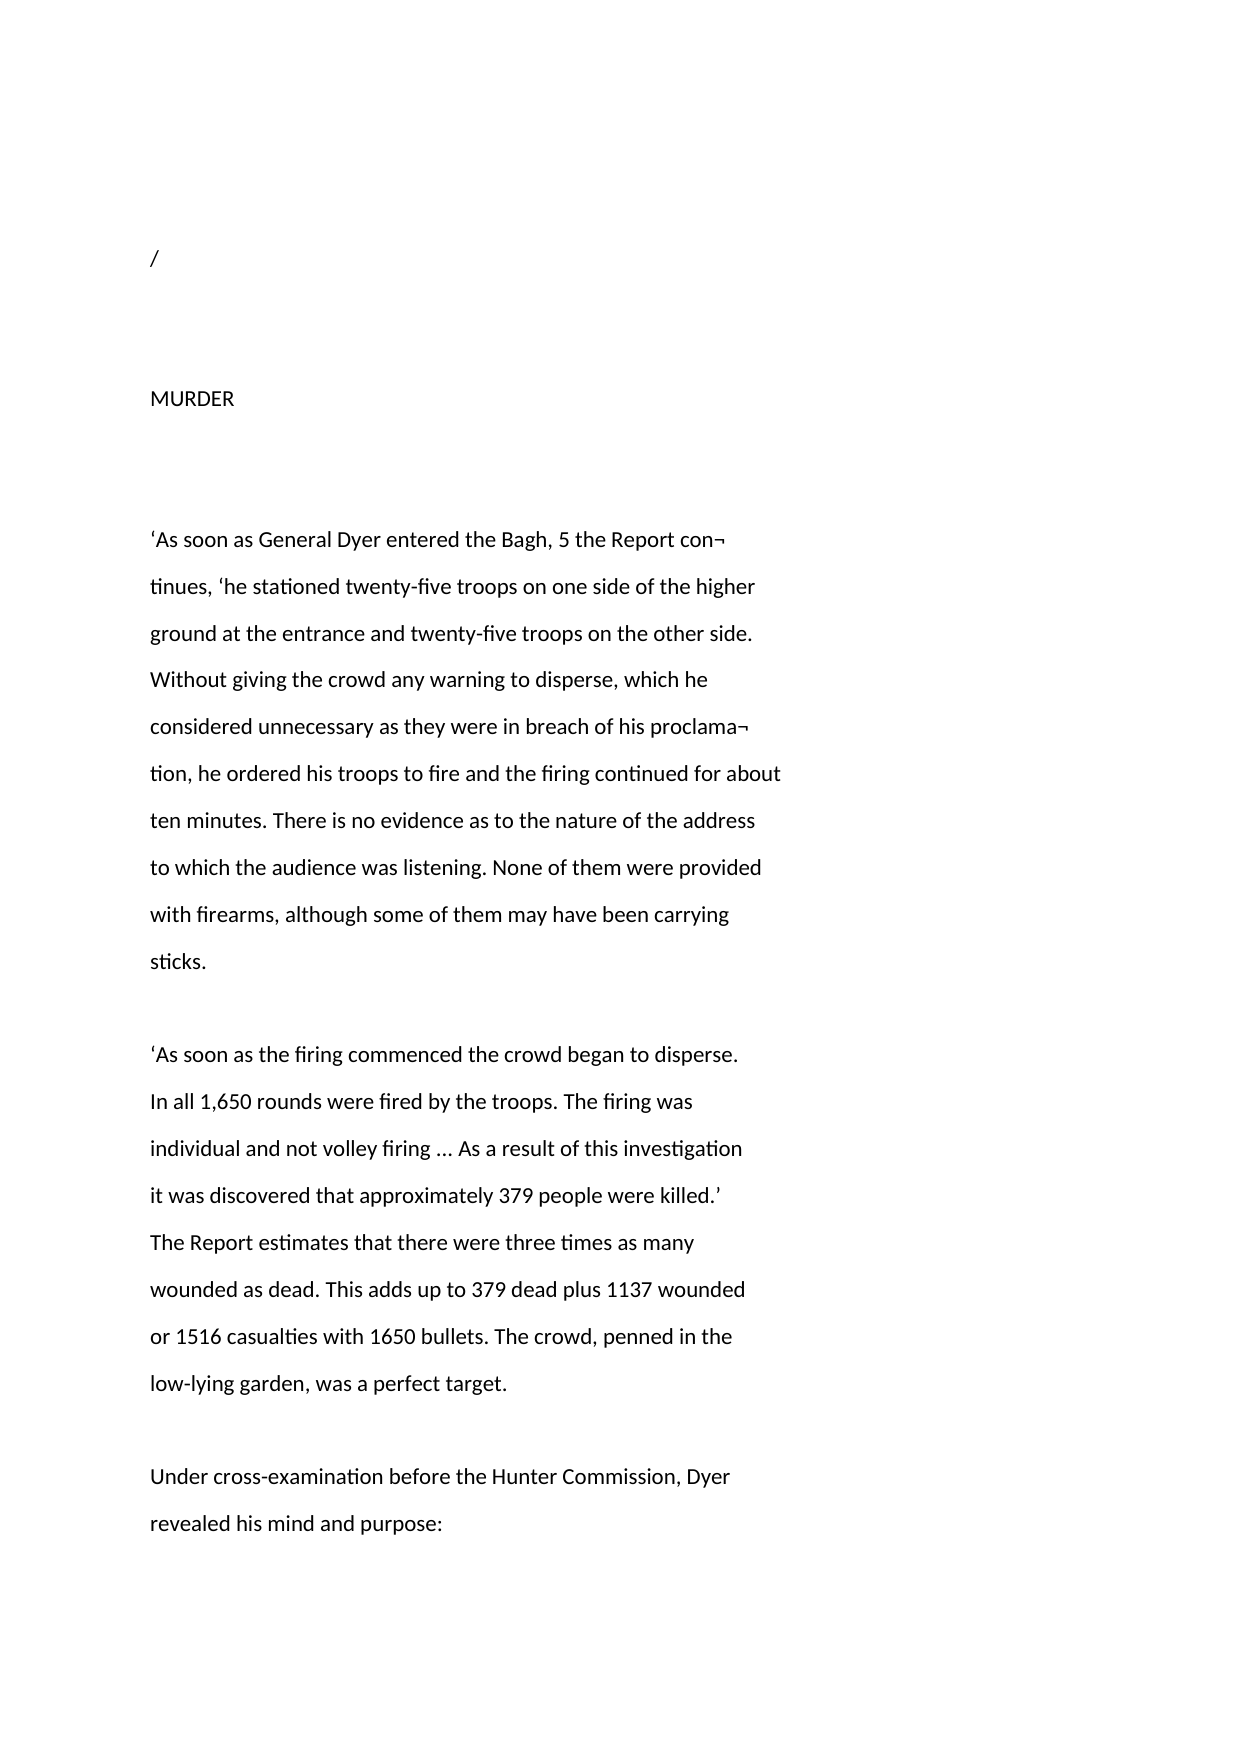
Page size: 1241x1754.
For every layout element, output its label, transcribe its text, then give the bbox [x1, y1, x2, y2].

text low-lying garden, was a perfect target. [150, 1369, 1090, 1397]
text to which the audience was listening. None of them were provided [150, 853, 1090, 881]
text with firearms, although some of them may have been carrying [150, 900, 1090, 928]
text tinues, ‘he stationed twenty-five troops on one side of the higher [150, 572, 1090, 600]
text The Report estimates that there were three times as many [150, 1228, 1090, 1256]
text ‘As soon as General Dyer entered the Bagh, 5 the Report con¬ [150, 525, 1090, 553]
text wounded as dead. This adds up to 379 dead plus 1137 wounded [150, 1275, 1090, 1303]
text MURDER [150, 384, 1090, 412]
text revealed his mind and purpose: [150, 1509, 1090, 1537]
text ten minutes. There is no evidence as to the nature of the address [150, 806, 1090, 834]
text or 1516 casualties with 1650 bullets. The crowd, penned in the [150, 1322, 1090, 1350]
text / [150, 244, 1090, 272]
text individual and not volley firing ... As a result of this investigation [150, 1134, 1090, 1162]
text Without giving the crowd any warning to disperse, which he [150, 666, 1090, 694]
text ground at the entrance and twenty-five troops on the other side. [150, 619, 1090, 647]
text sticks. [150, 947, 1090, 975]
text considered unnecessary as they were in breach of his proclama¬ [150, 712, 1090, 741]
text tion, he ordered his troops to fire and the firing continued for about [150, 759, 1090, 787]
text it was discovered that approximately 379 people were killed.’ [150, 1181, 1090, 1209]
text In all 1,650 rounds were fired by the troops. The firing was [150, 1087, 1090, 1116]
text Under cross-examination before the Hunter Commission, Dyer [150, 1462, 1090, 1491]
text ‘As soon as the firing commenced the crowd began to disperse. [150, 1041, 1090, 1069]
